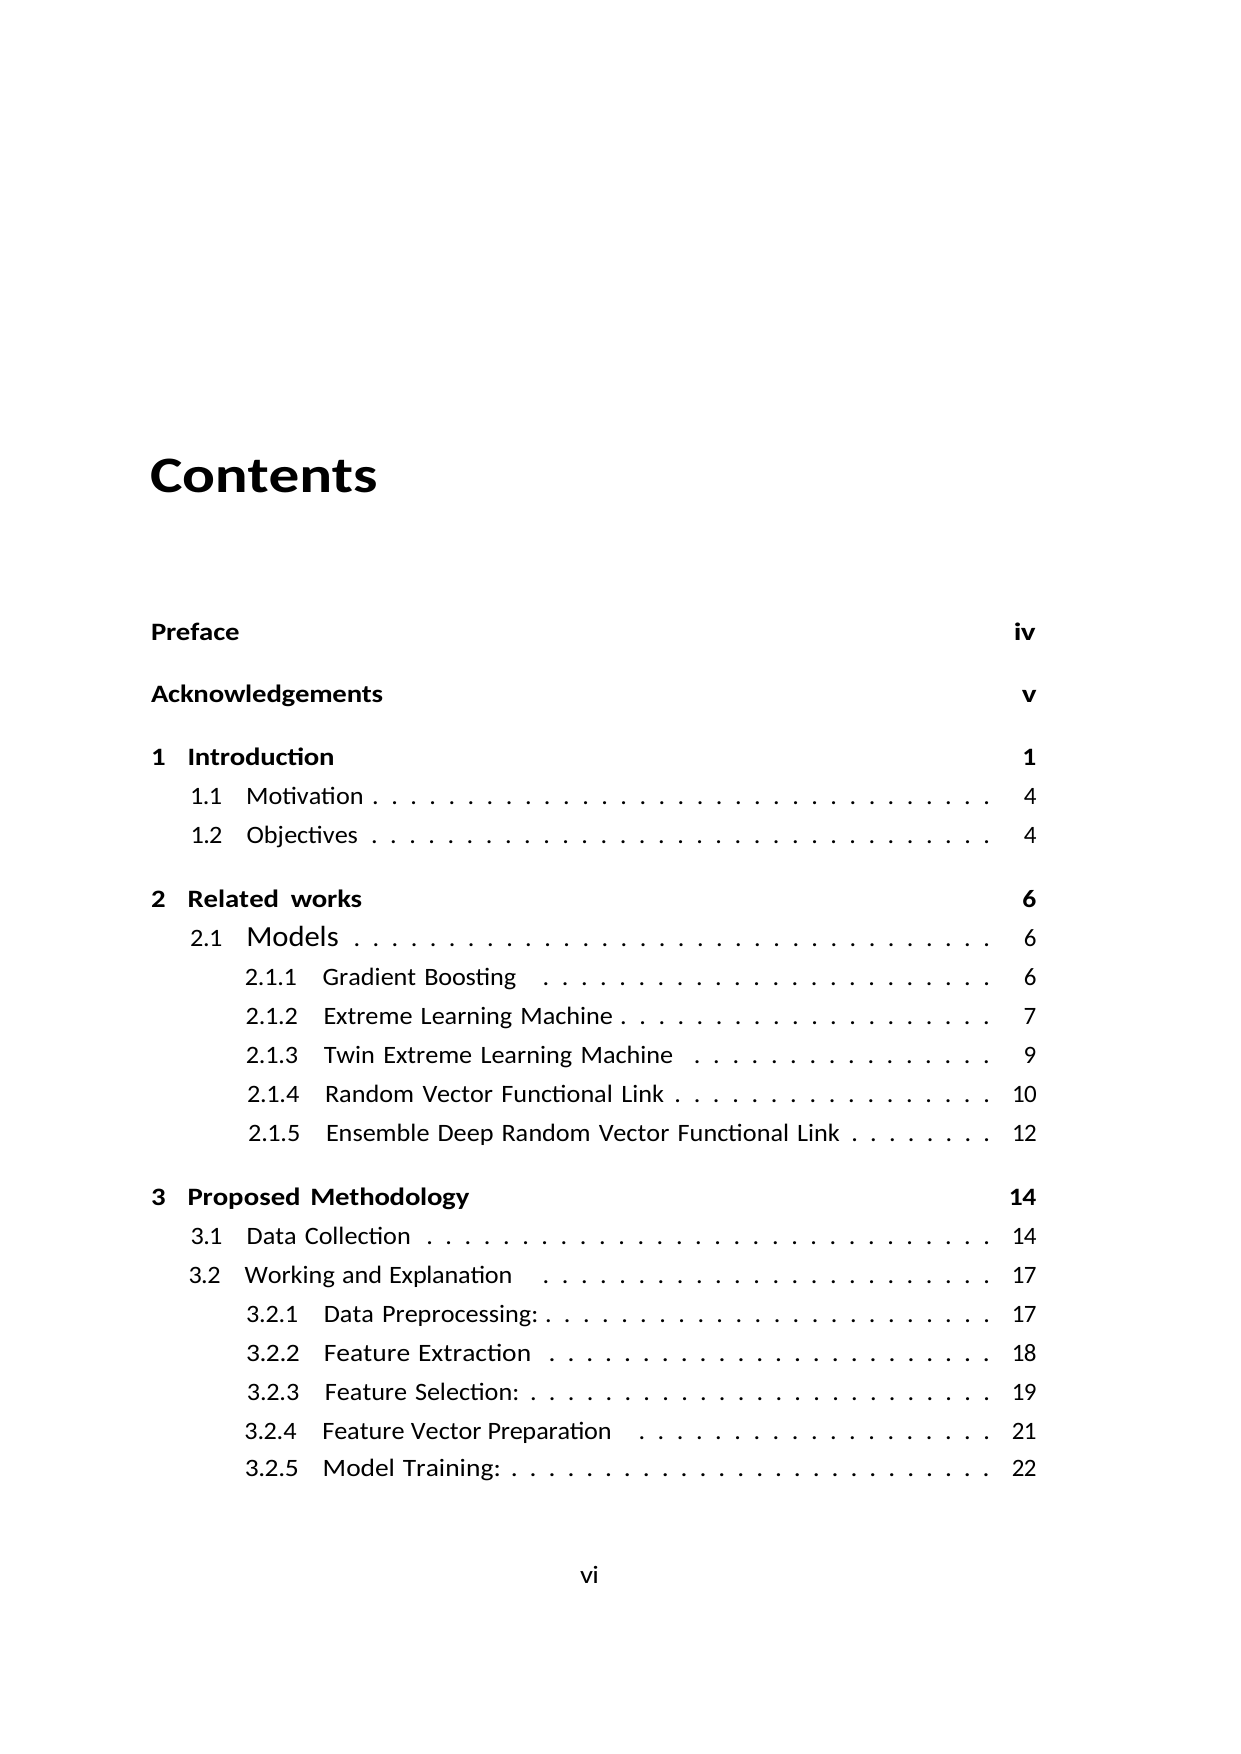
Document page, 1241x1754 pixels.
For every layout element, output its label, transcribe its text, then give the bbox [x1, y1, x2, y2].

table_cell 3.2.3 Feature Selection: . . . . . . . . . . . . . . . . . . . . . . . . . [146, 1374, 999, 1413]
table_cell 2.1.4 Random Vector Functional Link . . . . . . . . . . . . . . . . . [146, 1076, 999, 1115]
table_cell 7 [1000, 998, 1042, 1037]
table_cell 3.2.2 Feature Extraction . . . . . . . . . . . . . . . . . . . . . . . . [146, 1335, 999, 1374]
table_cell 12 [1000, 1115, 1042, 1167]
table_cell 6 [1000, 960, 1042, 998]
table_cell 4 [1000, 779, 1042, 818]
table_cell 1 Introduction [146, 727, 999, 778]
table_cell 1.1 Motivation . . . . . . . . . . . . . . . . . . . . . . . . . . . . . . . . . [146, 779, 999, 818]
table_cell 3.2 Working and Explanation . . . . . . . . . . . . . . . . . . . . . . . . [146, 1257, 999, 1296]
table_cell 3 Proposed Methodology [146, 1167, 999, 1218]
table_cell 14 [1000, 1218, 1042, 1257]
table_cell 14 [1000, 1167, 1042, 1218]
table_cell 6 [1000, 869, 1042, 918]
table_cell 3.1 Data Collection . . . . . . . . . . . . . . . . . . . . . . . . . . . . . . [146, 1218, 999, 1257]
table_cell 10 [1000, 1076, 1042, 1115]
table_cell 4 [1000, 818, 1042, 869]
table_cell 2.1.1 Gradient Boosting . . . . . . . . . . . . . . . . . . . . . . . . [146, 960, 999, 998]
text Contents [150, 443, 1107, 505]
table_cell 3.2.1 Data Preprocessing: . . . . . . . . . . . . . . . . . . . . . . . . [146, 1296, 999, 1335]
table_cell 3.2.5 Model Training: . . . . . . . . . . . . . . . . . . . . . . . . . . [146, 1452, 999, 1484]
table_cell 21 [1000, 1413, 1042, 1452]
table_cell 19 [1000, 1374, 1042, 1413]
table_cell 2.1.3 Twin Extreme Learning Machine . . . . . . . . . . . . . . . . [146, 1037, 999, 1076]
table_cell 17 [1000, 1257, 1042, 1296]
table_cell 2.1.5 Ensemble Deep Random Vector Functional Link . . . . . . . . [146, 1115, 999, 1167]
table_cell 2 Related works [146, 869, 999, 918]
table_cell 1.2 Objectives . . . . . . . . . . . . . . . . . . . . . . . . . . . . . . . . . [146, 818, 999, 869]
table_header Preface Acknowledgements [146, 620, 999, 727]
table_cell 17 [1000, 1296, 1042, 1335]
table_cell 3.2.4 Feature Vector Preparation . . . . . . . . . . . . . . . . . . . [146, 1413, 999, 1452]
table_cell 22 [1000, 1452, 1042, 1484]
table_header iv v [1000, 620, 1042, 727]
table_cell 2.1 Models . . . . . . . . . . . . . . . . . . . . . . . . . . . . . . . . . . [146, 918, 999, 960]
table_cell 9 [1000, 1037, 1042, 1076]
table_cell 2.1.2 Extreme Learning Machine . . . . . . . . . . . . . . . . . . . . [146, 998, 999, 1037]
table_cell 18 [1000, 1335, 1042, 1374]
table_cell 1 [1000, 727, 1042, 778]
table_cell 6 [1000, 918, 1042, 960]
